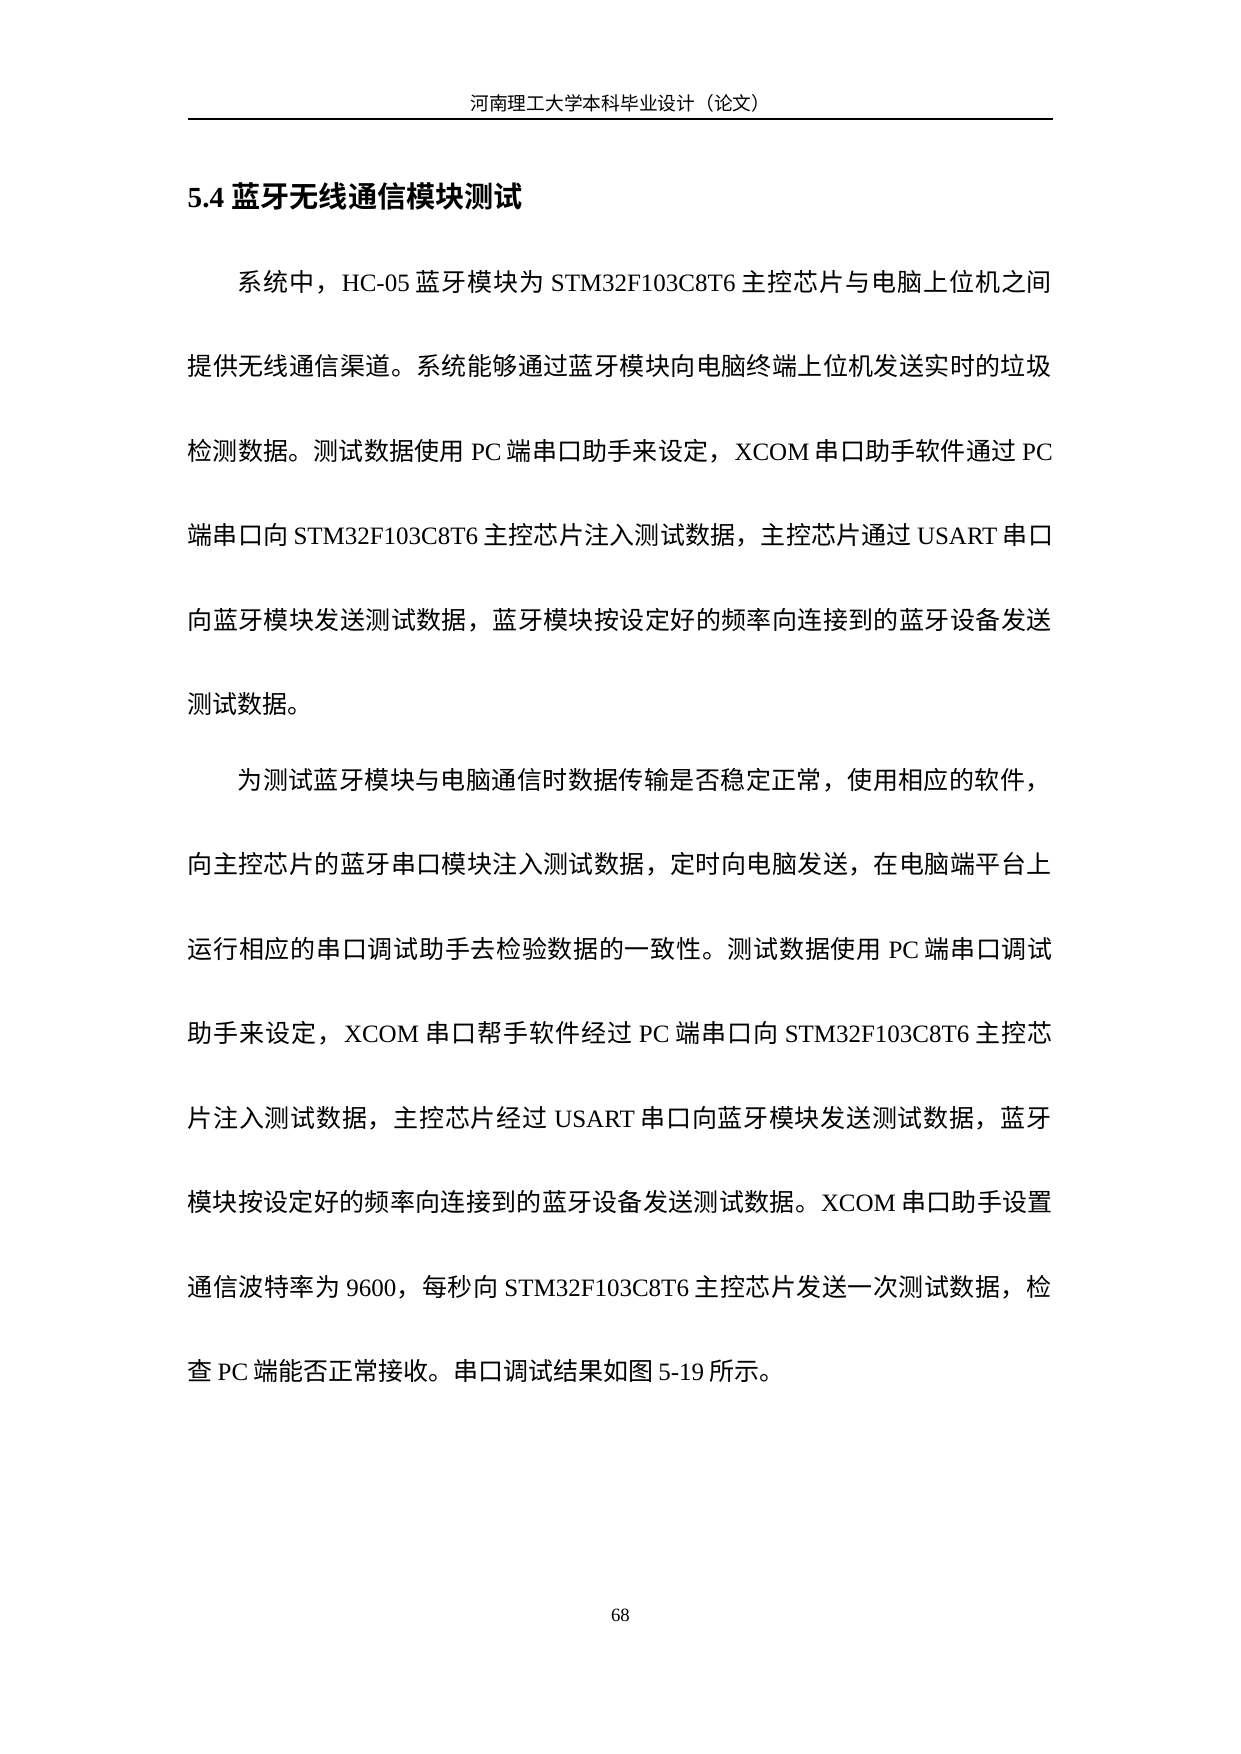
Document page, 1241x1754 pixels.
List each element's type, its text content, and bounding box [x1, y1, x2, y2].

text 系统中，HC-05蓝牙模块为STM32F103C8T6主控芯片与电脑上位机之间提供无线通信渠道。系统能够通过蓝牙模块向电脑终端上位机发送实时的垃圾检测数据。测试数据使用PC端串口助手来设定，XCOM串口助手软件通过PC端串口向STM32F103C8T6主控芯片注入测试数据，主控芯片通过USART串口向蓝牙模块发送测试数据，蓝牙模块按设定好的频率向连接到的蓝牙设备发送测试数据。 [187, 248, 1053, 735]
subtitle 蓝牙无线通信模块测试 [187, 162, 1053, 227]
